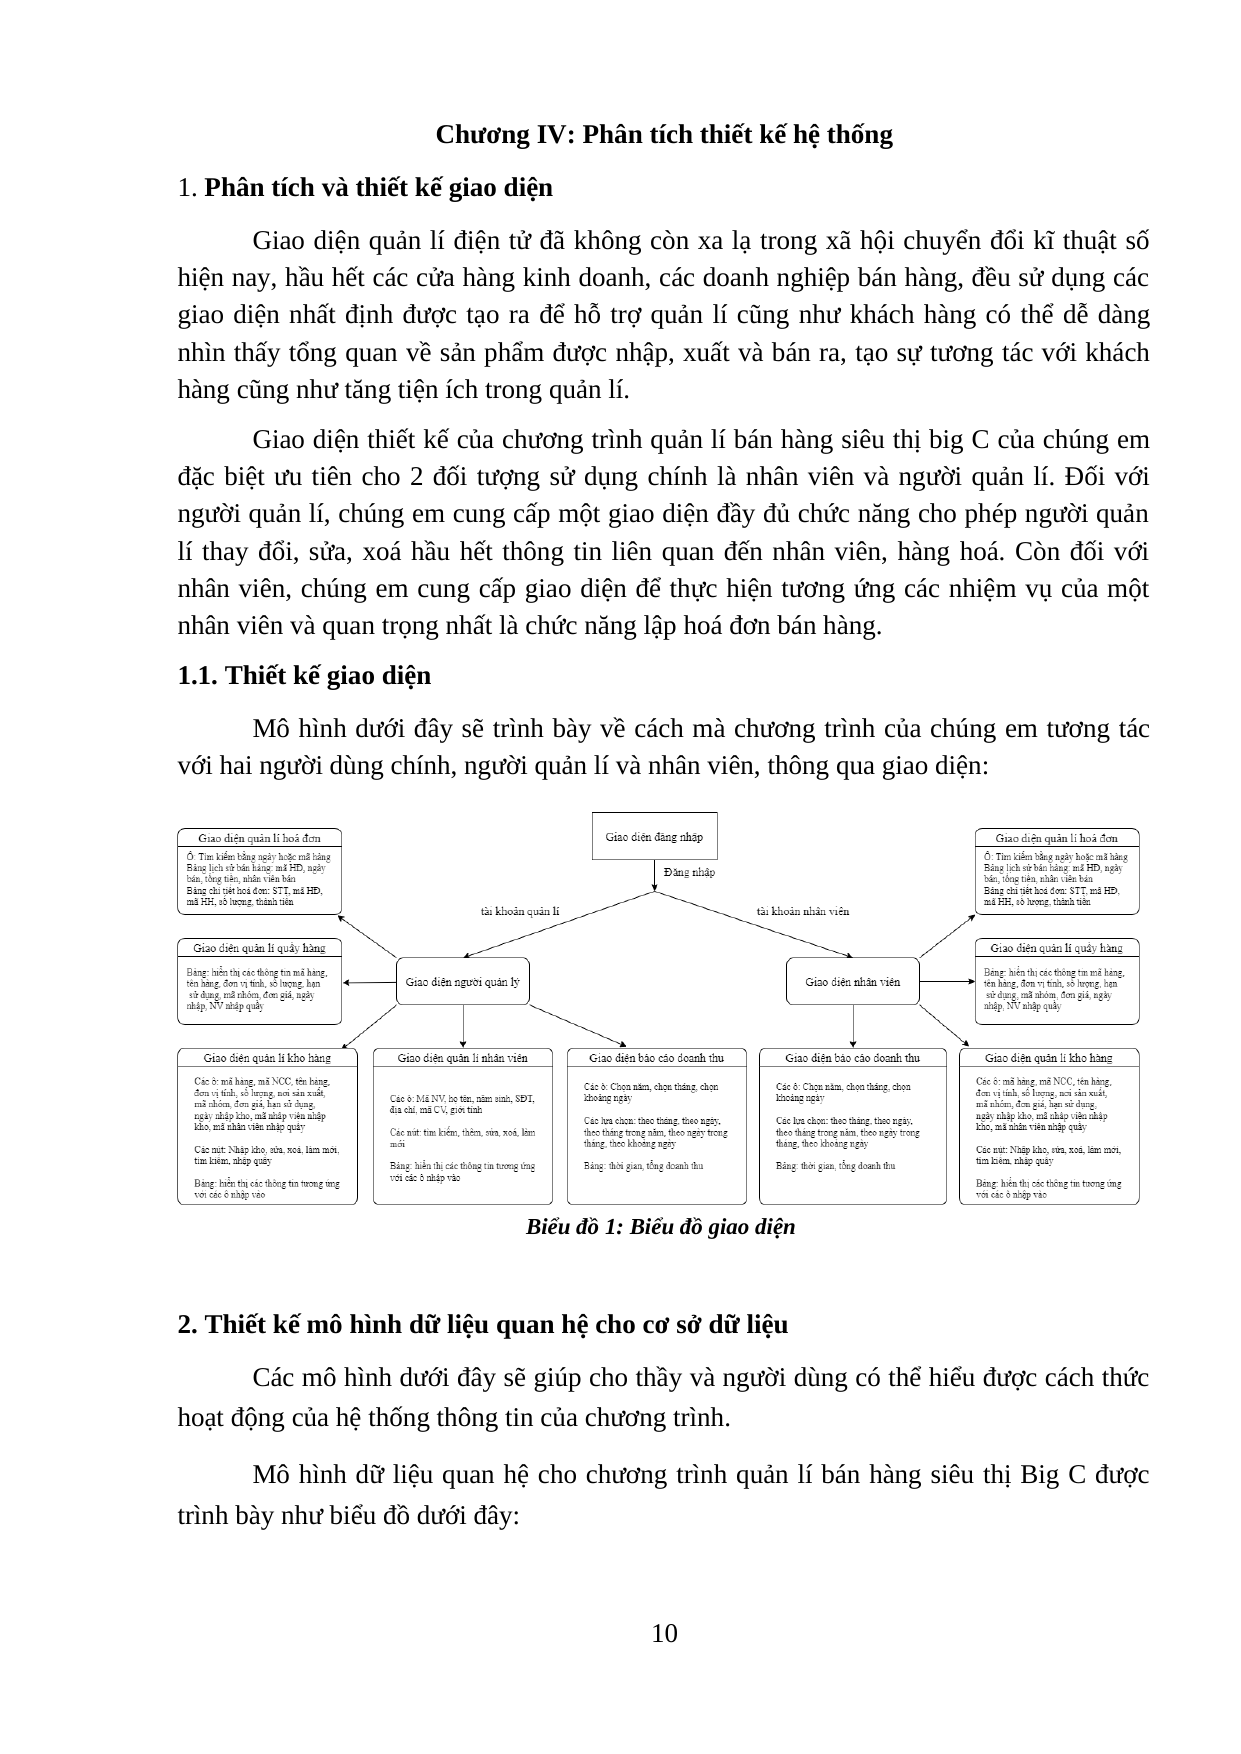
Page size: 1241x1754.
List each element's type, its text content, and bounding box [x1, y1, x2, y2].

text Giao diện thiết kế của chương trình quản lí bán hàng siêu thị big C của chúng em đặc biệt ưu tiên cho 2 đối tượng sử dụng chính là nhân viên và người quản lí. Đối với người quản lí, chúng em cung cấp một giao diện đầy đủ chức năng cho phép người quản lí thay đổi, sửa, xoá hầu hết thông tin liên quan đến nhân viên, hàng hoá. Còn đối với nhân viên, chúng em cung cấp giao diện để thực hiện tương ứng các nhiệm vụ của một nhân viên và quan trọng nhất là chức năng lập hoá đơn bán hàng. [177, 423, 1152, 641]
text Giao diện quản lí điện tử đã không còn xa lạ trong xã hội chuyển đổi kĩ thuật số hiện nay, hầu hết các cửa hàng kinh doanh, các doanh nghiệp bán hàng, đều sử dụng các giao diện nhất định được tạo ra để hỗ trợ quản lí cũng như khách hàng có thể dễ dàng nhìn thấy tổng quan về sản phẩm được nhập, xuất và bán ra, tạo sự tương tác với khách hàng cũng như tăng tiện ích trong quản lí. [177, 224, 1152, 404]
text Các mô hình dưới đây sẽ giúp cho thầy và người dùng có thể hiểu được cách thức hoạt động của hệ thống thông tin của chương trình. [177, 1361, 1152, 1433]
subtitle 1. Phân tích và thiết kế giao diện [177, 171, 1152, 202]
subtitle 2. Thiết kế mô hình dữ liệu quan hệ cho cơ sở dữ liệu [177, 1308, 1152, 1339]
text Mô hình dữ liệu quan hệ cho chương trình quản lí bán hàng siêu thị Big C được trình bày như biểu đồ dưới đây: [177, 1458, 1152, 1530]
picture [177, 812, 1147, 1205]
subtitle 1.1. Thiết kế giao diện [177, 659, 1152, 690]
subtitle Chương IV: Phân tích thiết kế hệ thống [177, 118, 1152, 149]
text Mô hình dưới đây sẽ trình bày về cách mà chương trình của chúng em tương tác với hai người dùng chính, người quản lí và nhân viên, thông qua giao diện: [177, 712, 1152, 781]
